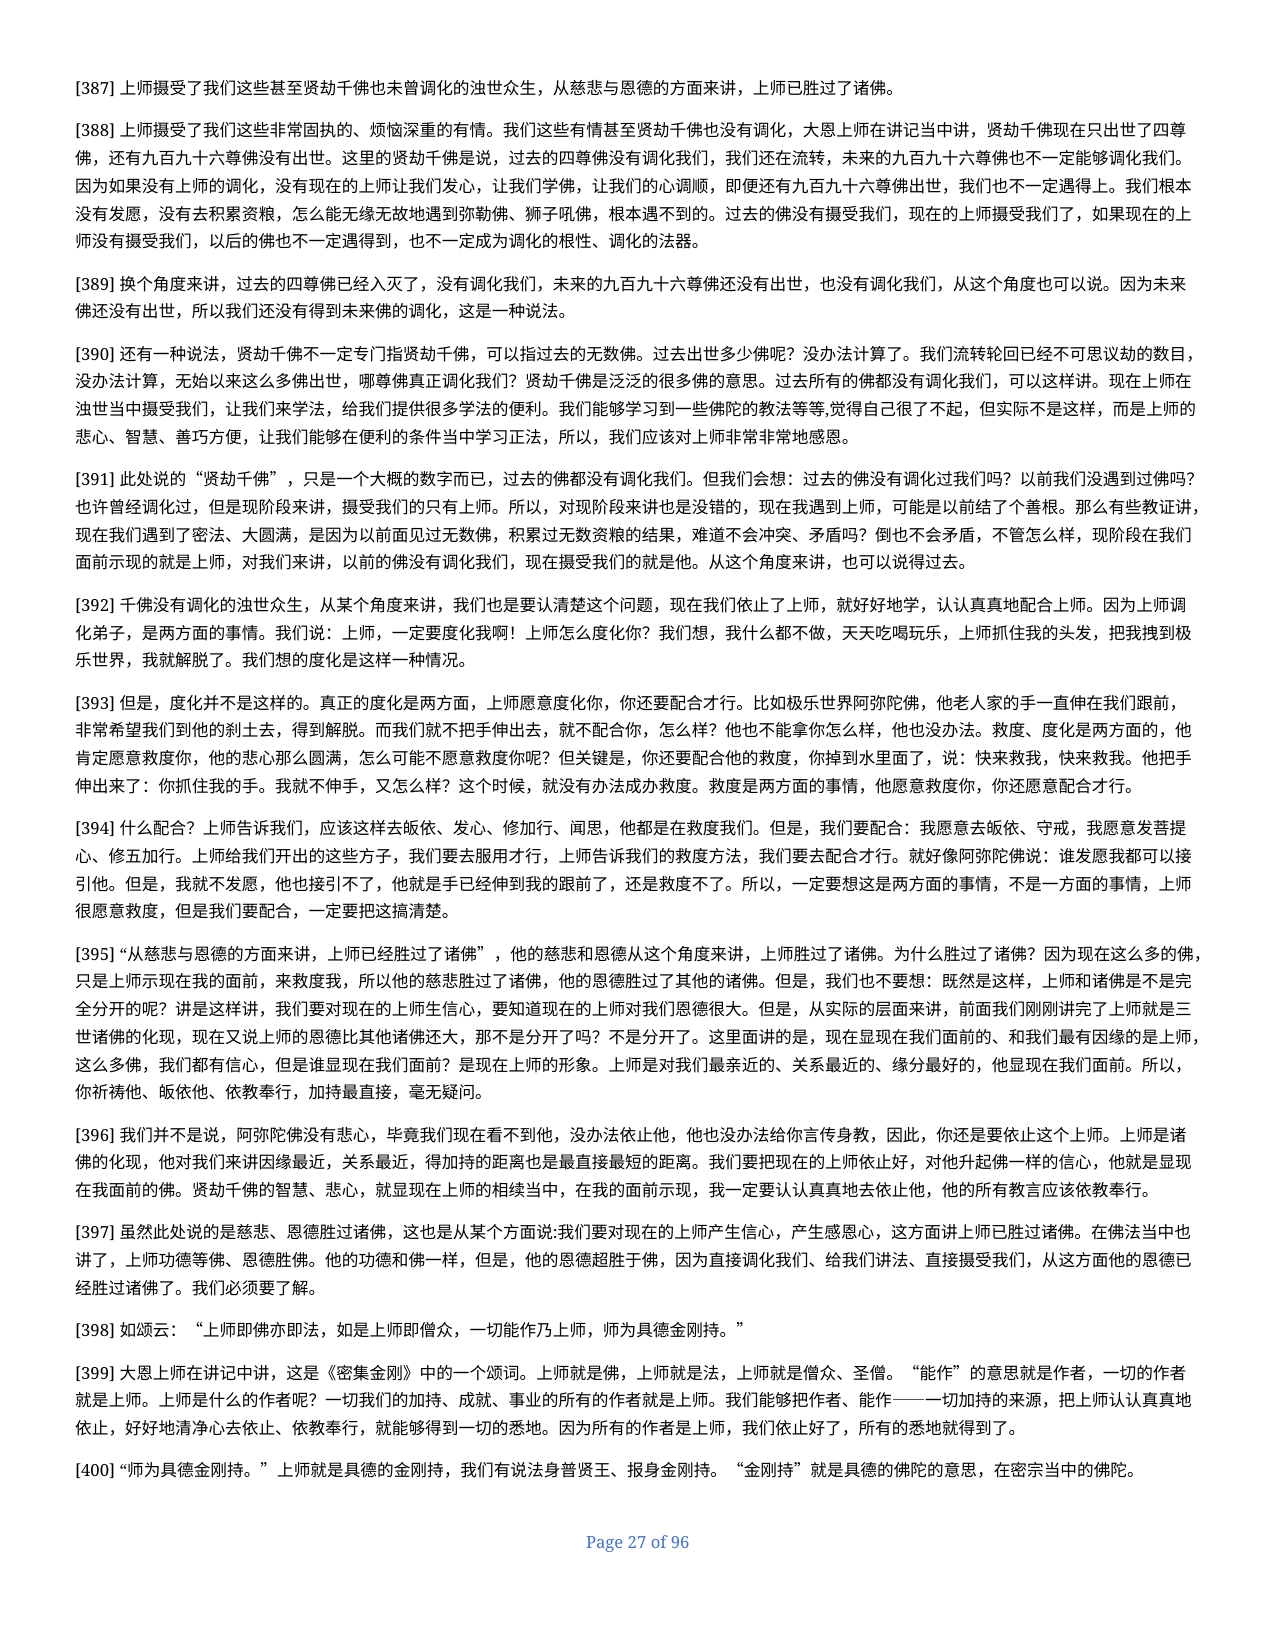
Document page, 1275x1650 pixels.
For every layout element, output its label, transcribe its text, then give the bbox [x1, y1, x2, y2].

text [399] 大恩上师在讲记中讲，这是《密集金刚》中的一个颂词。上师就是佛，上师就是法，上师就是僧众、圣僧。“能作”的意思就是作者，一切的作者就是上师。上师是什么的作者呢？一切我们的加持、成就、事业的所有的作者就是上师。我们能够把作者、能作——一切加持的来源，把上师认认真真地依止，好好地清净心去依止、依教奉行，就能够得到一切的悉地。因为所有的作者是上师，我们依止好了，所有的悉地就得到了。 [75, 1360, 1200, 1439]
text [400] “师为具德金刚持。”上师就是具德的金刚持，我们有说法身普贤王、报身金刚持。“金刚持”就是具德的佛陀的意思，在密宗当中的佛陀。 [75, 1457, 1200, 1482]
text [397] 虽然此处说的是慈悲、恩德胜过诸佛，这也是从某个方面说:我们要对现在的上师产生信心，产生感恩心，这方面讲上师已胜过诸佛。在佛法当中也讲了，上师功德等佛、恩德胜佛。他的功德和佛一样，但是，他的恩德超胜于佛，因为直接调化我们、给我们讲法、直接摄受我们，从这方面他的恩德已经胜过诸佛了。我们必须要了解。 [75, 1219, 1200, 1299]
text [389] 换个角度来讲，过去的四尊佛已经入灭了，没有调化我们，未来的九百九十六尊佛还没有出世，也没有调化我们，从这个角度也可以说。因为未来佛还没有出世，所以我们还没有得到未来佛的调化，这是一种说法。 [75, 271, 1200, 323]
text [391] 此处说的“贤劫千佛”，只是一个大概的数字而已，过去的佛都没有调化我们。但我们会想：过去的佛没有调化过我们吗？以前我们没遇到过佛吗？也许曾经调化过，但是现阶段来讲，摄受我们的只有上师。所以，对现阶段来讲也是没错的，现在我遇到上师，可能是以前结了个善根。那么有些教证讲，现在我们遇到了密法、大圆满，是因为以前面见过无数佛，积累过无数资粮的结果，难道不会冲突、矛盾吗？倒也不会矛盾，不管怎么样，现阶段在我们面前示现的就是上师，对我们来讲，以前的佛没有调化我们，现在摄受我们的就是他。从这个角度来讲，也可以说得过去。 [75, 466, 1200, 574]
text [396] 我们并不是说，阿弥陀佛没有悲心，毕竟我们现在看不到他，没办法依止他，他也没办法给你言传身教，因此，你还是要依止这个上师。上师是诸佛的化现，他对我们来讲因缘最近，关系最近，得加持的距离也是最直接最短的距离。我们要把现在的上师依止好，对他升起佛一样的信心，他就是显现在我面前的佛。贤劫千佛的智慧、悲心，就显现在上师的相续当中，在我的面前示现，我一定要认认真真地去依止他，他的所有教言应该依教奉行。 [75, 1122, 1200, 1201]
text [387] 上师摄受了我们这些甚至贤劫千佛也未曾调化的浊世众生，从慈悲与恩德的方面来讲，上师已胜过了诸佛。 [75, 75, 1200, 99]
text [395] “从慈悲与恩德的方面来讲，上师已经胜过了诸佛”，他的慈悲和恩德从这个角度来讲，上师胜过了诸佛。为什么胜过了诸佛？因为现在这么多的佛，只是上师示现在我的面前，来救度我，所以他的慈悲胜过了诸佛，他的恩德胜过了其他的诸佛。但是，我们也不要想：既然是这样，上师和诸佛是不是完全分开的呢？讲是这样讲，我们要对现在的上师生信心，要知道现在的上师对我们恩德很大。但是，从实际的层面来讲，前面我们刚刚讲完了上师就是三世诸佛的化现，现在又说上师的恩德比其他诸佛还大，那不是分开了吗？不是分开了。这里面讲的是，现在显现在我们面前的、和我们最有因缘的是上师，这么多佛，我们都有信心，但是谁显现在我们面前？是现在上师的形象。上师是对我们最亲近的、关系最近的、缘分最好的，他显现在我们面前。所以，你祈祷他、皈依他、依教奉行，加持最直接，毫无疑问。 [75, 941, 1200, 1103]
text [394] 什么配合？上师告诉我们，应该这样去皈依、发心、修加行、闻思，他都是在救度我们。但是，我们要配合：我愿意去皈依、守戒，我愿意发菩提心、修五加行。上师给我们开出的这些方子，我们要去服用才行，上师告诉我们的救度方法，我们要去配合才行。就好像阿弥陀佛说：谁发愿我都可以接引他。但是，我就不发愿，他也接引不了，他就是手已经伸到我的跟前了，还是救度不了。所以，一定要想这是两方面的事情，不是一方面的事情，上师很愿意救度，但是我们要配合，一定要把这搞清楚。 [75, 815, 1200, 923]
text [398] 如颂云：“上师即佛亦即法，如是上师即僧众，一切能作乃上师，师为具德金刚持。” [75, 1317, 1200, 1342]
text [388] 上师摄受了我们这些非常固执的、烦恼深重的有情。我们这些有情甚至贤劫千佛也没有调化，大恩上师在讲记当中讲，贤劫千佛现在只出世了四尊佛，还有九百九十六尊佛没有出世。这里的贤劫千佛是说，过去的四尊佛没有调化我们，我们还在流转，未来的九百九十六尊佛也不一定能够调化我们。因为如果没有上师的调化，没有现在的上师让我们发心，让我们学佛，让我们的心调顺，即便还有九百九十六尊佛出世，我们也不一定遇得上。我们根本没有发愿，没有去积累资粮，怎么能无缘无故地遇到弥勒佛、狮子吼佛，根本遇不到的。过去的佛没有摄受我们，现在的上师摄受我们了，如果现在的上师没有摄受我们，以后的佛也不一定遇得到，也不一定成为调化的根性、调化的法器。 [75, 117, 1200, 252]
text [393] 但是，度化并不是这样的。真正的度化是两方面，上师愿意度化你，你还要配合才行。比如极乐世界阿弥陀佛，他老人家的手一直伸在我们跟前，非常希望我们到他的刹土去，得到解脱。而我们就不把手伸出去，就不配合你，怎么样？他也不能拿你怎么样，他也没办法。救度、度化是两方面的，他肯定愿意救度你，他的悲心那么圆满，怎么可能不愿意救度你呢？但关键是，你还要配合他的救度，你掉到水里面了，说：快来救我，快来救我。他把手伸出来了：你抓住我的手。我就不伸手，又怎么样？这个时候，就没有办法成办救度。救度是两方面的事情，他愿意救度你，你还愿意配合才行。 [75, 690, 1200, 797]
text [390] 还有一种说法，贤劫千佛不一定专门指贤劫千佛，可以指过去的无数佛。过去出世多少佛呢？没办法计算了。我们流转轮回已经不可思议劫的数目，没办法计算，无始以来这么多佛出世，哪尊佛真正调化我们？贤劫千佛是泛泛的很多佛的意思。过去所有的佛都没有调化我们，可以这样讲。现在上师在浊世当中摄受我们，让我们来学法，给我们提供很多学法的便利。我们能够学习到一些佛陀的教法等等,觉得自己很了不起，但实际不是这样，而是上师的悲心、智慧、善巧方便，让我们能够在便利的条件当中学习正法，所以，我们应该对上师非常非常地感恩。 [75, 341, 1200, 448]
text [392] 千佛没有调化的浊世众生，从某个角度来讲，我们也是要认清楚这个问题，现在我们依止了上师，就好好地学，认认真真地配合上师。因为上师调化弟子，是两方面的事情。我们说：上师，一定要度化我啊！上师怎么度化你？我们想，我什么都不做，天天吃喝玩乐，上师抓住我的头发，把我拽到极乐世界，我就解脱了。我们想的度化是这样一种情况。 [75, 592, 1200, 672]
